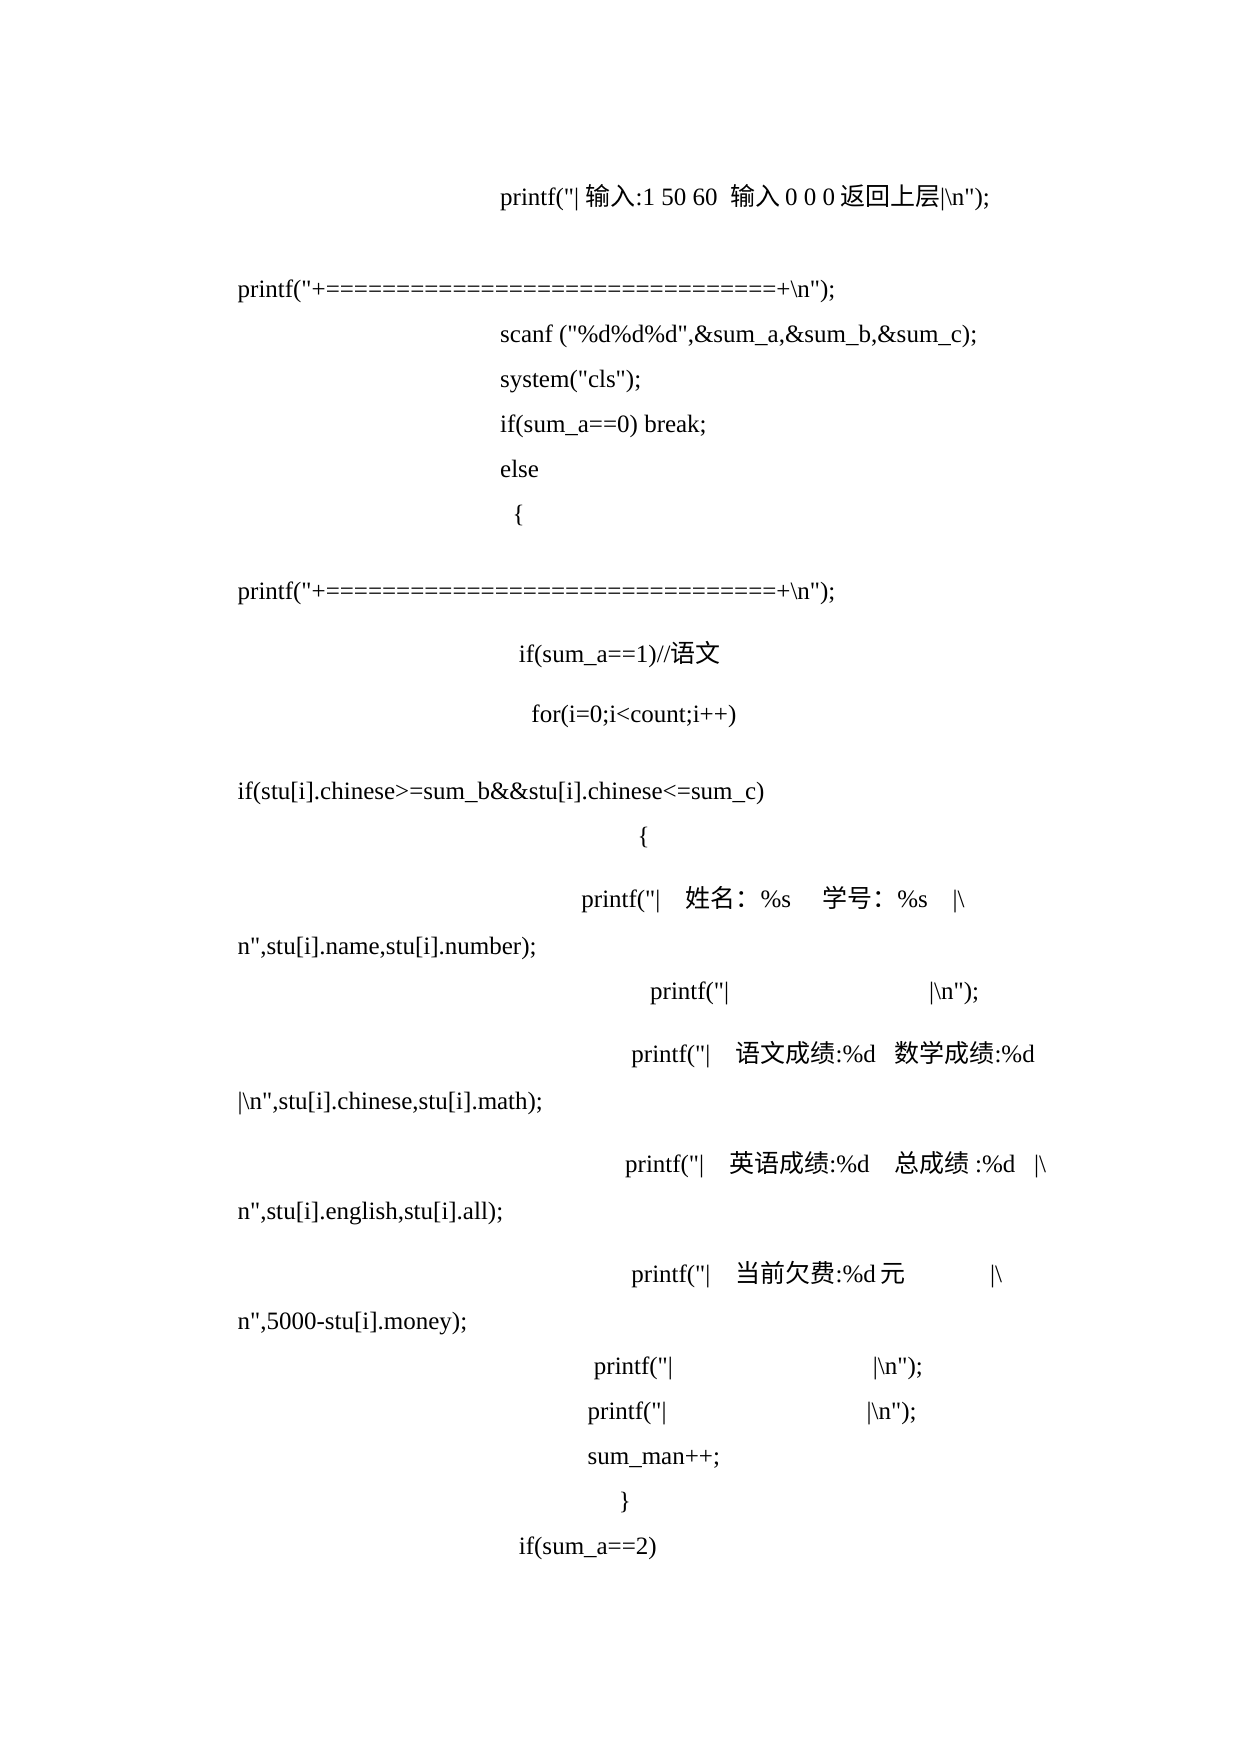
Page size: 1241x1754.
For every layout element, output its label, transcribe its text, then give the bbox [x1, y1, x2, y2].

text scanf ("%d%d%d",&sum_a,&sum_b,&sum_c); [237, 317, 1053, 349]
text printf("| 姓名：%s 学号：%s |\n",stu[i].name,stu[i].number); [237, 864, 1053, 962]
text printf("| |\n"); [237, 1349, 1053, 1382]
text if(sum_a==0) break; [237, 407, 1053, 439]
text printf("| |\n"); [237, 1394, 1053, 1427]
text if(sum_a==1)//语文 [237, 619, 1053, 684]
text { [237, 819, 1053, 852]
text system("cls"); [237, 362, 1053, 394]
text { [237, 497, 1053, 529]
text } [237, 1484, 1053, 1517]
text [237, 239, 1053, 304]
text else [237, 452, 1053, 484]
text printf("| 英语成绩:%d 总成绩 :%d |\n",stu[i].english,stu[i].all); [237, 1129, 1053, 1227]
text printf("+================================+\n"); [237, 542, 1053, 607]
text for(i=0;i<count;i++) [237, 697, 1053, 729]
text printf("| 输入:1 50 60 输入0 0 0返回上层|\n"); [237, 162, 1053, 227]
text printf("| 当前欠费:%d元 |\n",5000-stu[i].money); [237, 1239, 1053, 1337]
text if(sum_a==2) [237, 1529, 1053, 1562]
text printf("| |\n"); [237, 974, 1053, 1007]
text sum_man++; [237, 1439, 1053, 1472]
text if(stu[i].chinese>=sum_b&&stu[i].chinese<=sum_c) [237, 742, 1053, 807]
text printf("| 语文成绩:%d 数学成绩:%d |\n",stu[i].chinese,stu[i].math); [237, 1019, 1053, 1117]
